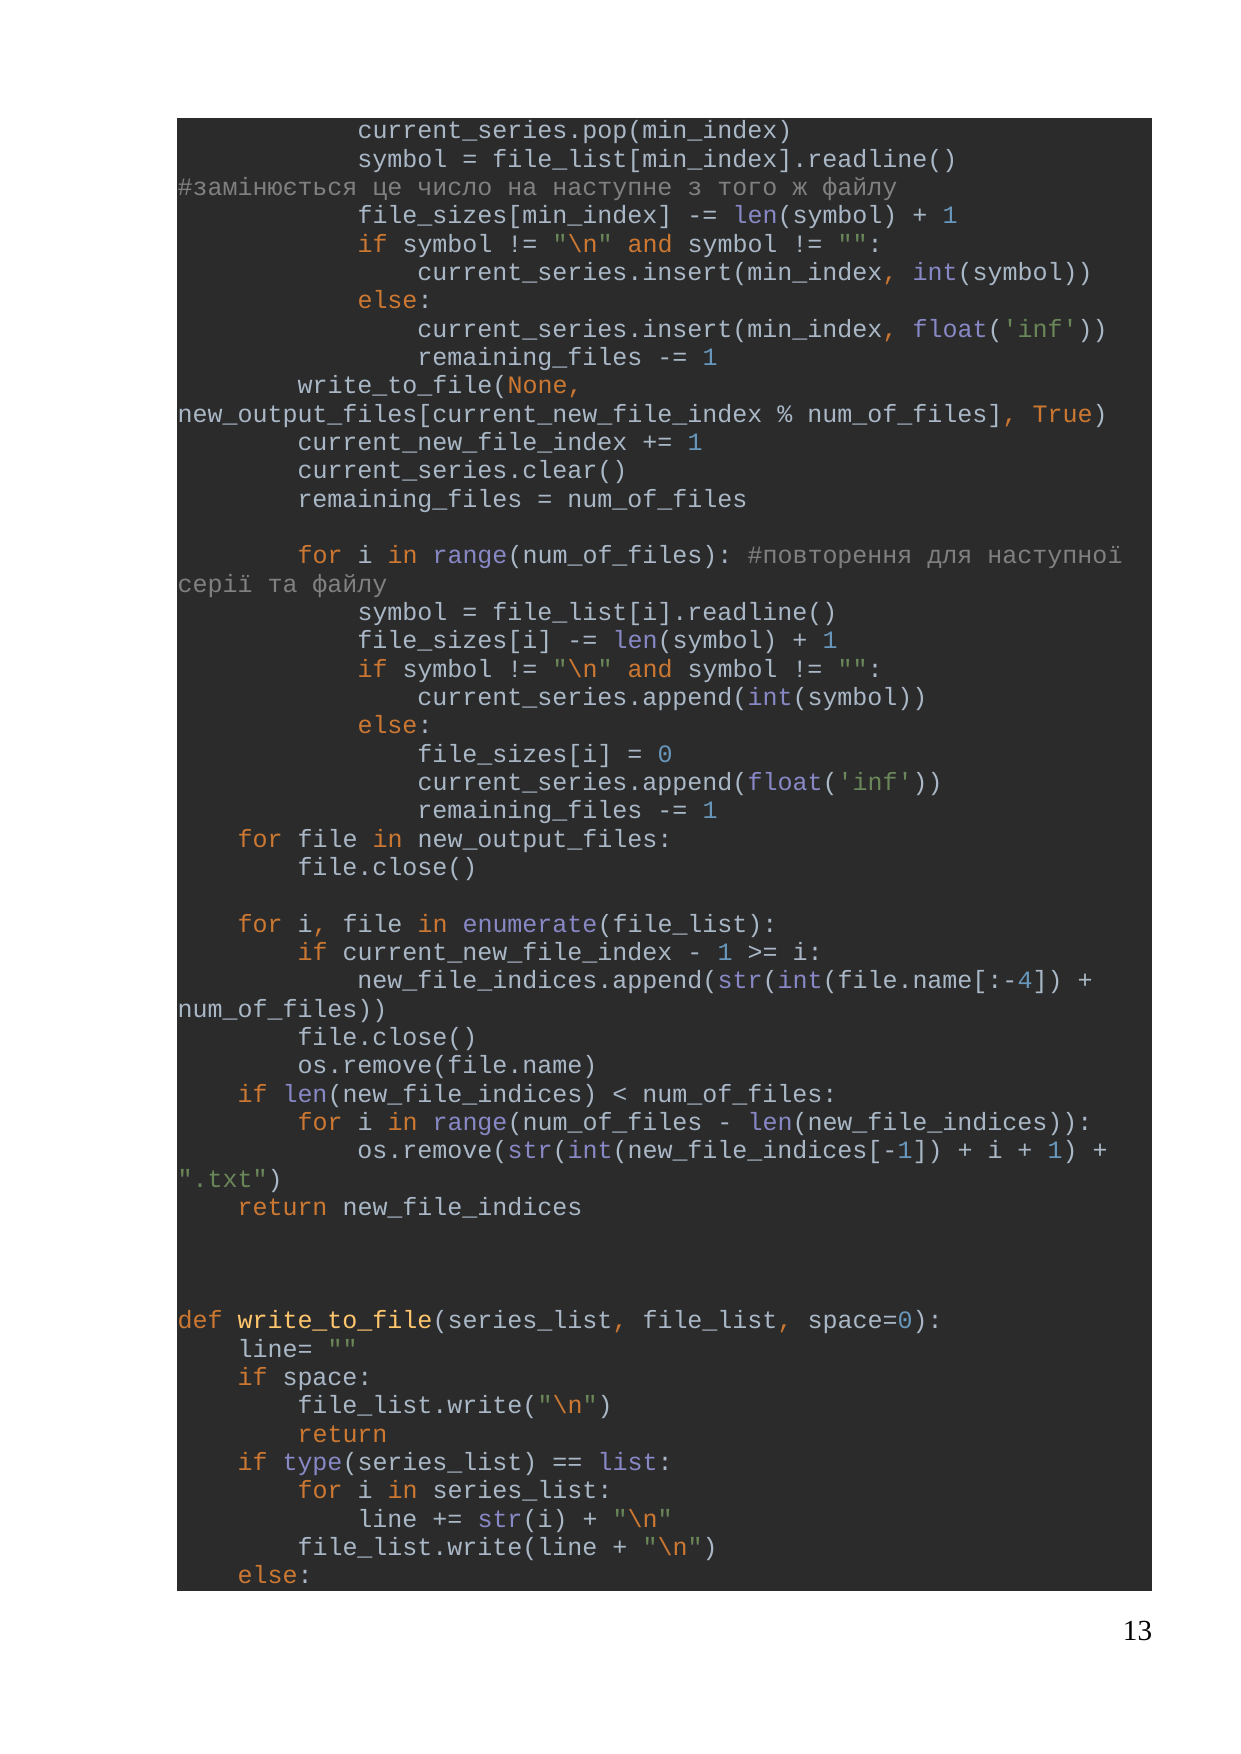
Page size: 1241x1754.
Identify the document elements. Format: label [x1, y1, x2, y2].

text [177, 118, 1152, 1591]
